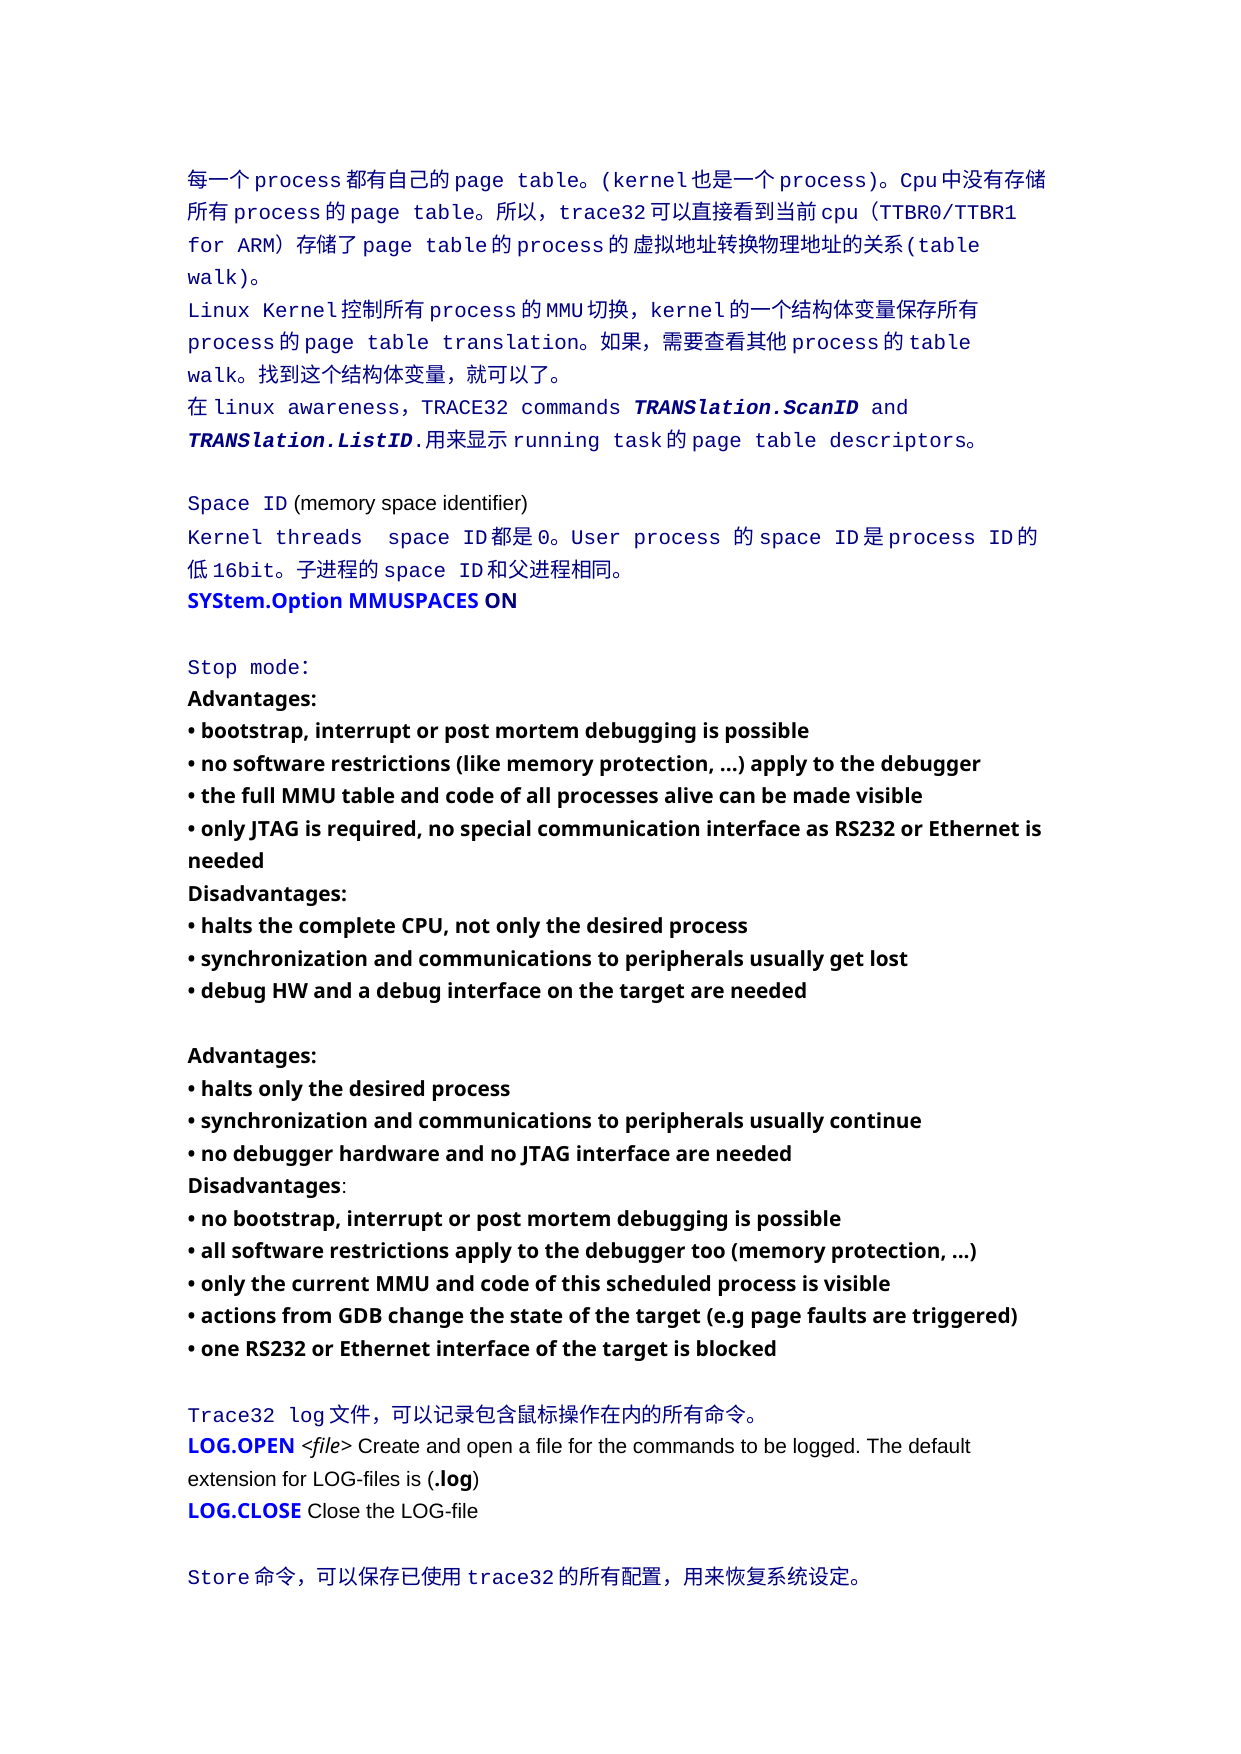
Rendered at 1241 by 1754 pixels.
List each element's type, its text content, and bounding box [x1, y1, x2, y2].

text 在linux awareness，TRACE32 commands TRANSlation.ScanID and [187, 389, 1053, 422]
text • synchronization and communications to peripherals usually continue [187, 1104, 1053, 1137]
text 每一个process都有自己的page table。(kernel也是一个process)。Cpu中没有存储所有process的page table。所以，trace32可以直接看到当前cpu（TTBR0/TTBR1 for ARM）存储了page table的process的 虚拟地址转换物理地址的关系(table walk)。 [187, 162, 1053, 292]
text extension for LOG-files is (.log) [187, 1462, 1053, 1494]
text • no software restrictions (like memory protection, ...) apply to the debugger [187, 747, 1053, 779]
text Linux Kernel控制所有process的MMU切换，kernel的一个结构体变量保存所有process的page table translation。如果，需要查看其他process的table walk。找到这个结构体变量，就可以了。 [187, 292, 1053, 389]
text Kernel threads space ID都是0。User process 的 space ID是process ID的低16bit。子进程的space ID和父进程相同。 [187, 519, 1053, 584]
text • no bootstrap, interrupt or post mortem debugging is possible [187, 1202, 1053, 1234]
text • halts the complete CPU, not only the desired process [187, 909, 1053, 942]
text Advantages: [187, 1039, 1053, 1072]
text • bootstrap, interrupt or post mortem debugging is possible [187, 714, 1053, 747]
text Stop mode： [187, 649, 1053, 682]
text • synchronization and communications to peripherals usually get lost [187, 942, 1053, 974]
text • halts only the desired process [187, 1072, 1053, 1104]
text • the full MMU table and code of all processes alive can be made visible [187, 779, 1053, 812]
text LOG.CLOSE Close the LOG-file [187, 1494, 1053, 1527]
text Trace32 log文件，可以记录包含鼠标操作在内的所有命令。 [187, 1397, 1053, 1429]
text Advantages: [187, 682, 1053, 714]
text • only JTAG is required, no special communication interface as RS232 or Ethernet is needed [187, 812, 1053, 877]
text • actions from GDB change the state of the target (e.g page faults are triggered) [187, 1299, 1053, 1332]
text • all software restrictions apply to the debugger too (memory protection, ...) [187, 1234, 1053, 1267]
text Disadvantages: [187, 1169, 1053, 1202]
text • only the current MMU and code of this scheduled process is visible [187, 1267, 1053, 1299]
text SYStem.Option MMUSPACES ON [187, 584, 1053, 617]
text • debug HW and a debug interface on the target are needed [187, 974, 1053, 1007]
text TRANSlation.ListID.用来显示running task的page table descriptors。 [187, 422, 1053, 454]
text Store命令，可以保存已使用trace32的所有配置，用来恢复系统设定。 [187, 1559, 1053, 1592]
text LOG.OPEN <file> Create and open a file for the commands to be logged. The default [187, 1429, 1053, 1462]
text Disadvantages: [187, 877, 1053, 909]
text • one RS232 or Ethernet interface of the target is blocked [187, 1332, 1053, 1364]
text Space ID (memory space identifier) [187, 487, 1053, 519]
text • no debugger hardware and no JTAG interface are needed [187, 1137, 1053, 1169]
